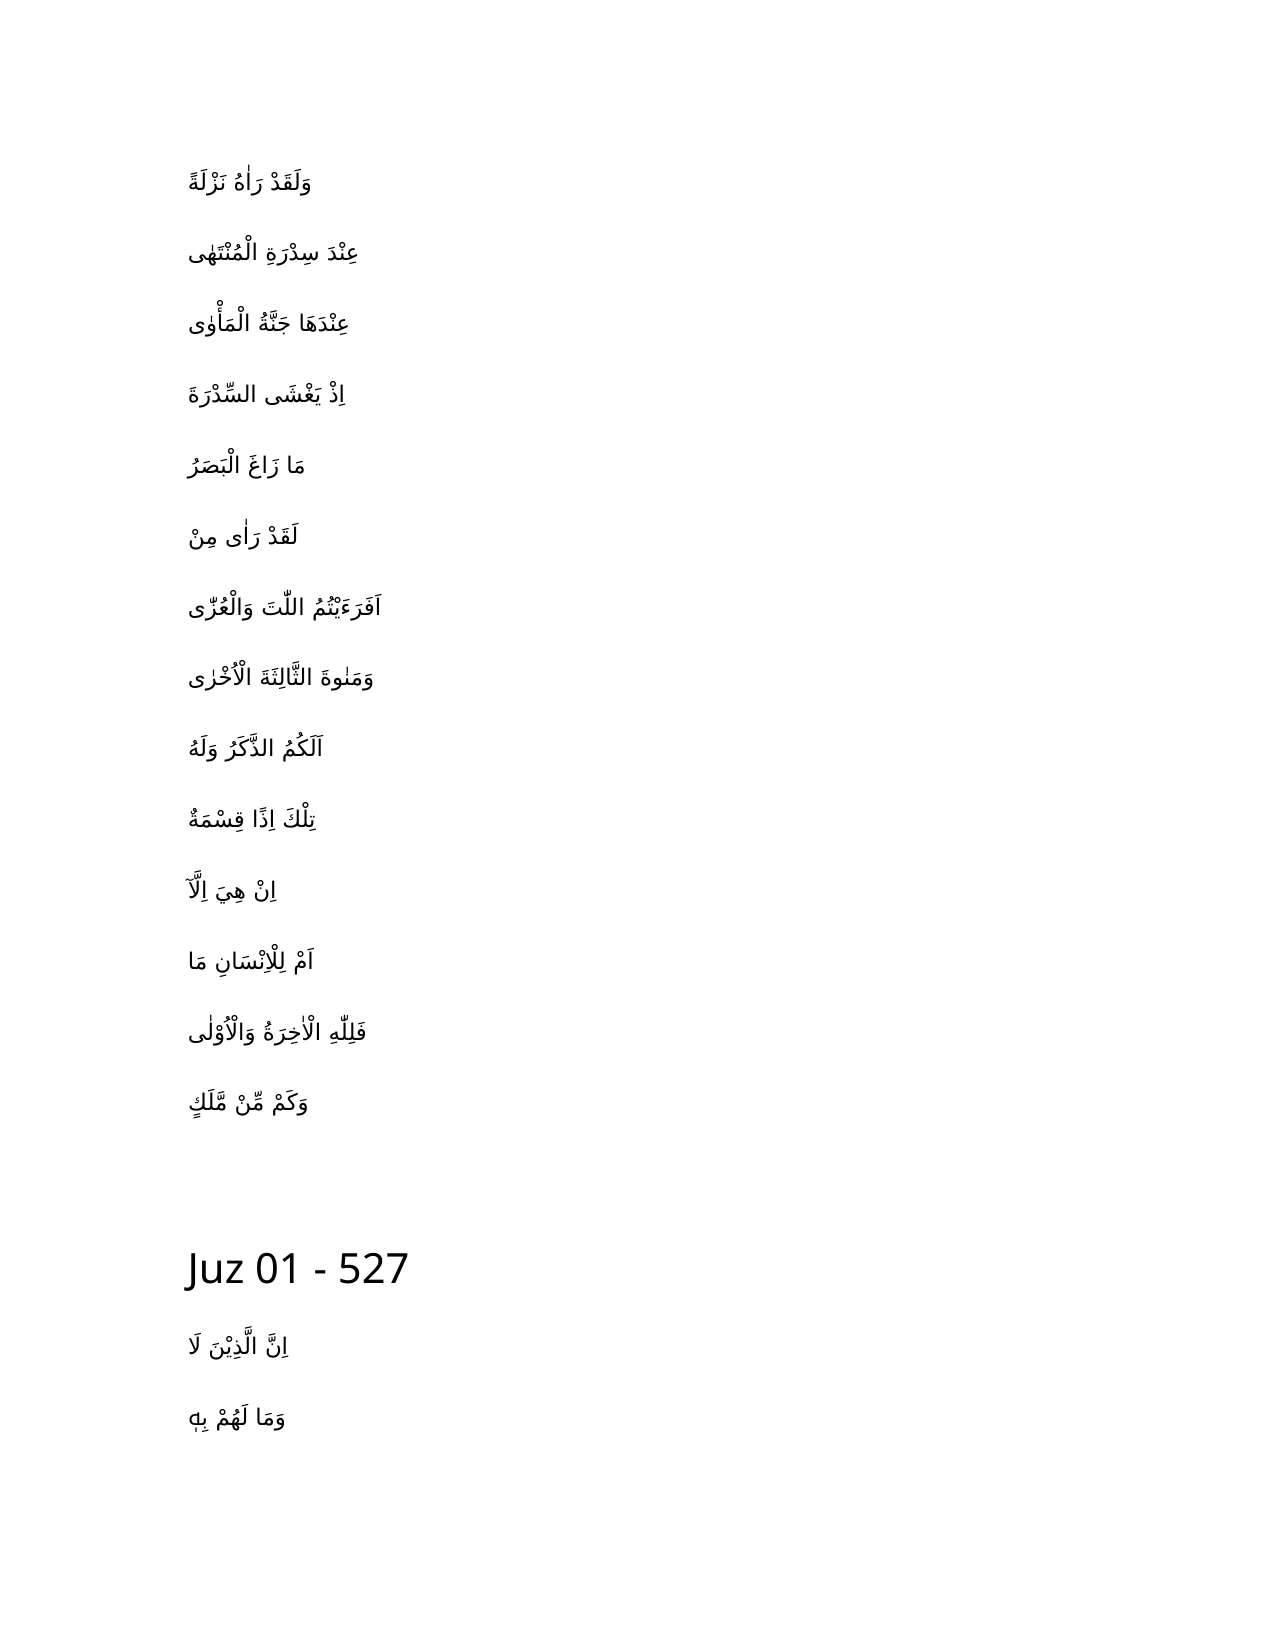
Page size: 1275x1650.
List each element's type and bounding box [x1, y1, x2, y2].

table_cell [176, 150, 1076, 1142]
table_header [176, 1193, 1076, 1456]
